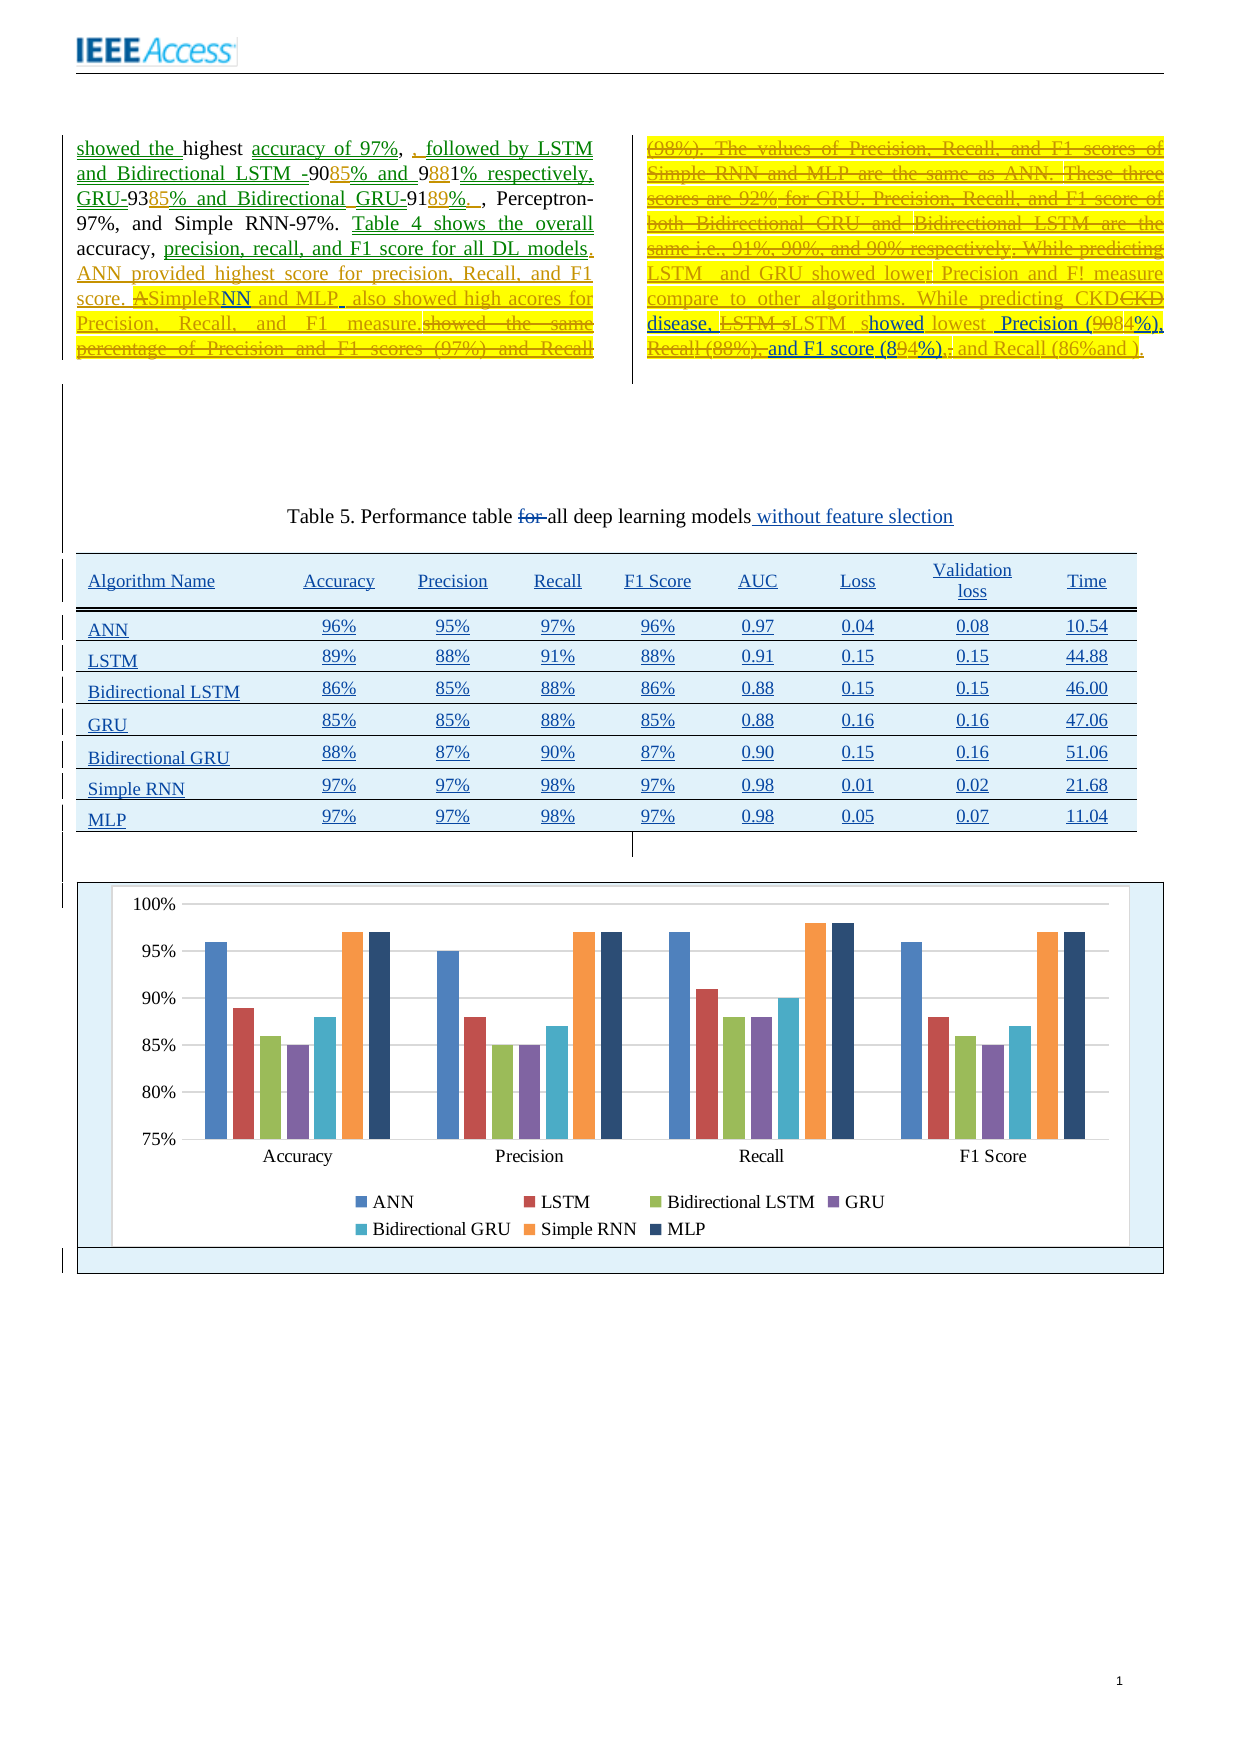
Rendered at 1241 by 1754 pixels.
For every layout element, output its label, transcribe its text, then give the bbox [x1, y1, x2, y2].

picture [76, 37, 239, 68]
text Table 4. Performance table all deep learning models [76, 504, 1164, 528]
